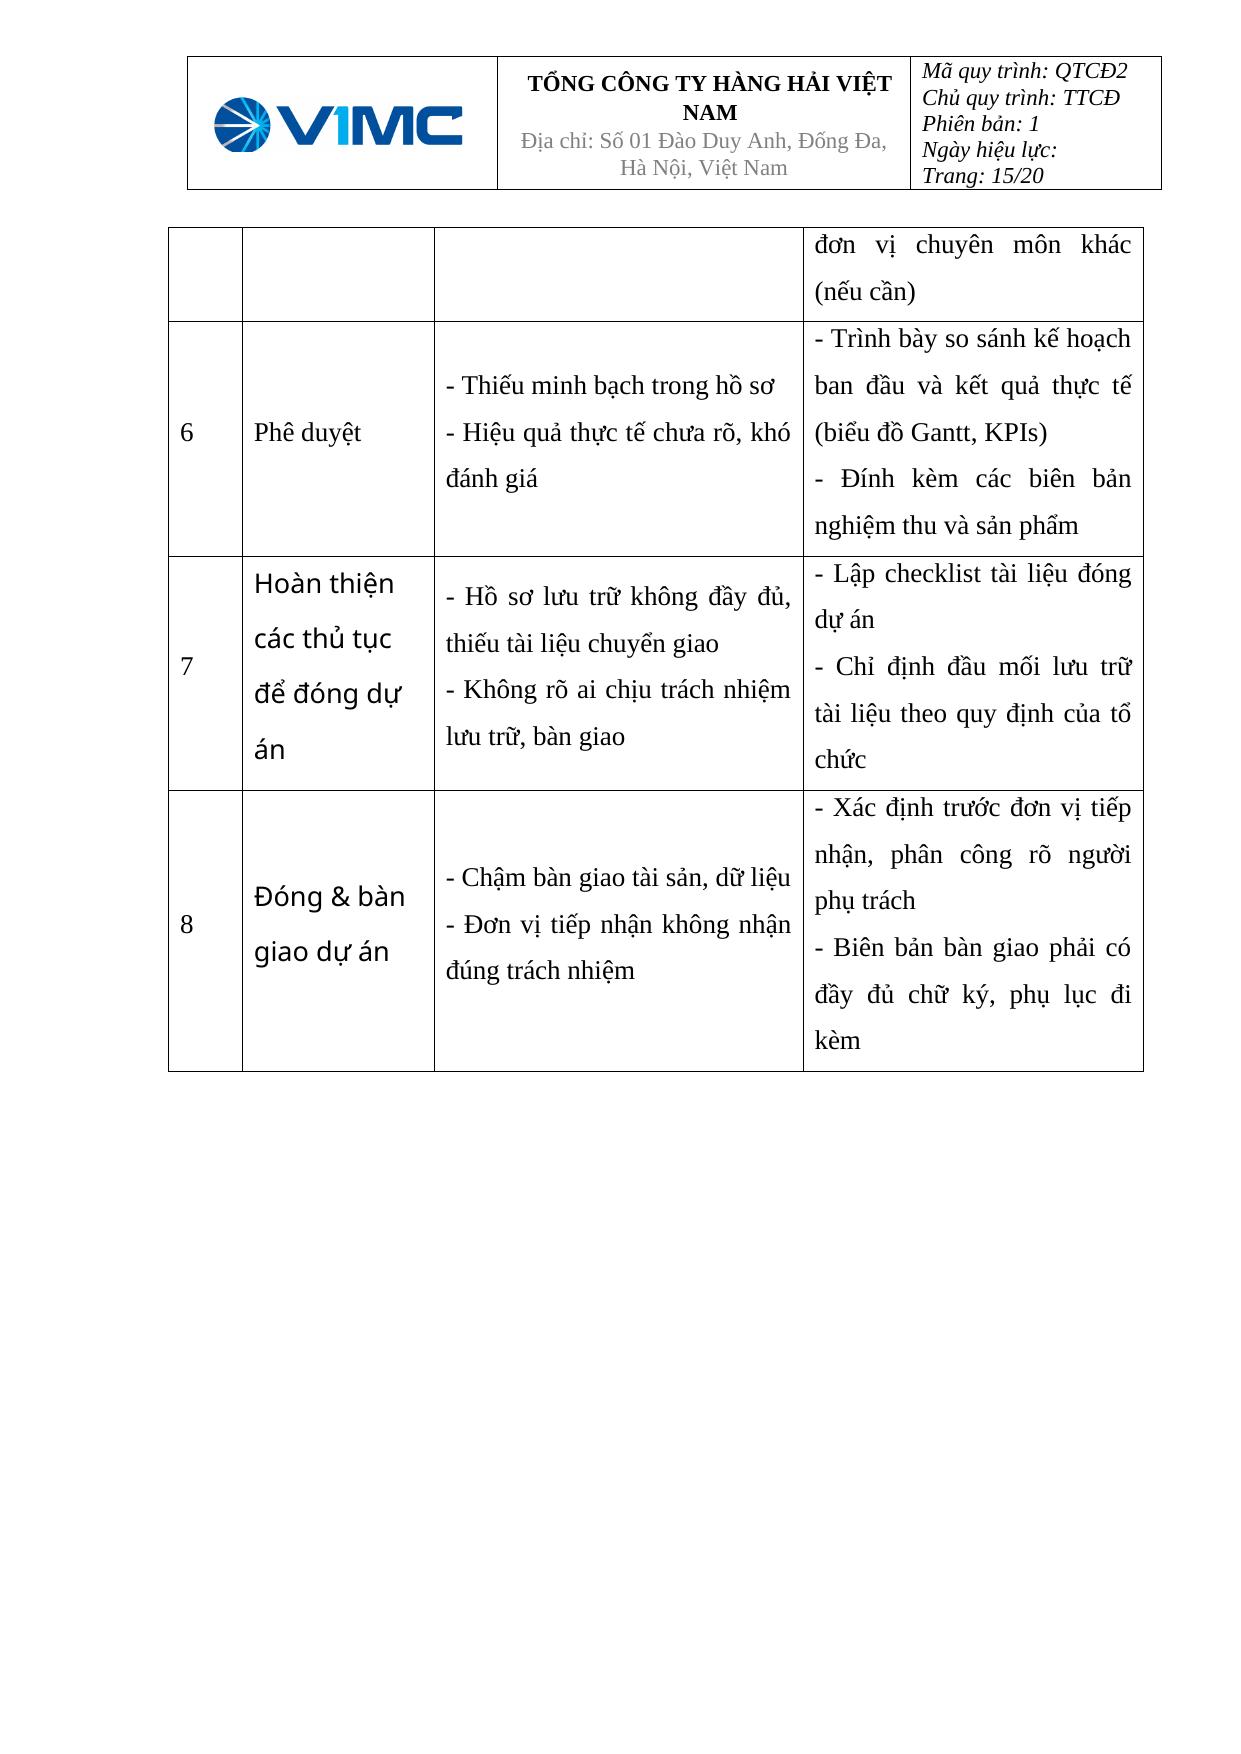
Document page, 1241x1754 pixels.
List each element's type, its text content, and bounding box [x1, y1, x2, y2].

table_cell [435, 228, 803, 321]
table_cell 7 [169, 557, 242, 790]
table_cell 8 [169, 791, 242, 1071]
table_cell - Hồ sơ lưu trữ không đầy đủ, thiếu tài liệu chuyển giao - Không rõ ai chịu trách nhiệm lưu trữ, bàn giao [435, 557, 803, 790]
table_cell Phê duyệt [243, 322, 434, 556]
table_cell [804, 228, 1143, 321]
table_cell - Trình bày so sánh kế hoạch ban đầu và kết quả thực tế (biểu đồ Gantt, KPIs) - Đính kèm các biên bản nghiệm thu và sản phẩm [804, 322, 1143, 556]
table_cell - Chậm bàn giao tài sản, dữ liệu - Đơn vị tiếp nhận không nhận đúng trách nhiệm [435, 791, 803, 1071]
table_cell Hoàn thiện các thủ tục để đóng dự án [243, 557, 434, 790]
table_cell - Lập checklist tài liệu đóng dự án - Chỉ định đầu mối lưu trữ tài liệu theo quy định của tổ chức [804, 557, 1143, 790]
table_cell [243, 228, 434, 321]
table_cell - Thiếu minh bạch trong hồ sơ - Hiệu quả thực tế chưa rõ, khó đánh giá [435, 322, 803, 556]
table_cell Đóng & bàn giao dự án [243, 791, 434, 1071]
table_cell - Xác định trước đơn vị tiếp nhận, phân công rõ người phụ trách - Biên bản bàn giao phải có đầy đủ chữ ký, phụ lục đi kèm [804, 791, 1143, 1071]
table_cell 6 [169, 322, 242, 556]
table_cell 5 [169, 228, 242, 321]
